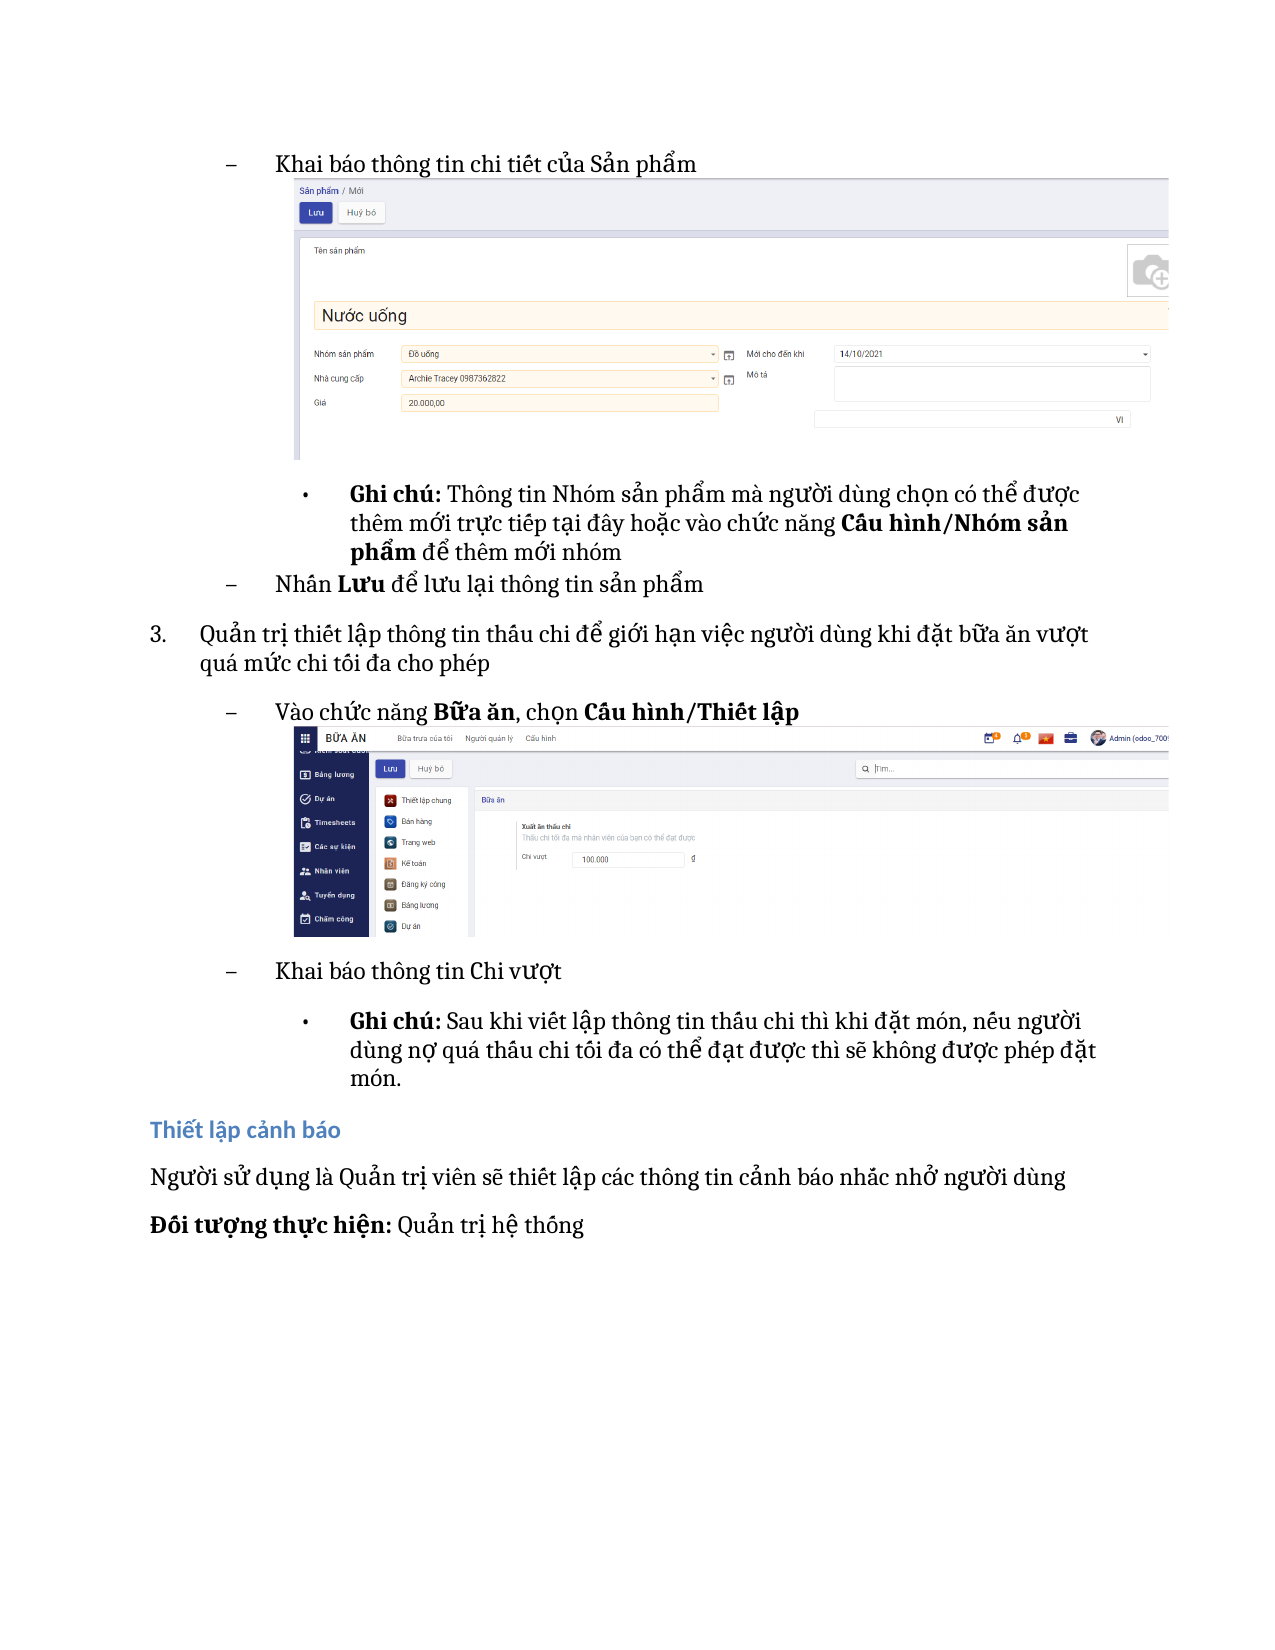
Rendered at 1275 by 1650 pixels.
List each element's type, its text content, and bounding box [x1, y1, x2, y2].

list Ghi chú: Thông tin Nhóm sản phẩm mà người dùng chọn có thể được thêm mới trực tiếp tại đây hoặc vào chức năng Cấu hình/Nhóm sản phẩm để thêm mới nhóm [300, 480, 1125, 566]
picture [293, 726, 1169, 937]
text Đối tượng thực hiện: Quản trị hệ thống [150, 1211, 1125, 1239]
subtitle Thiết lập cảnh báo [150, 1114, 1125, 1144]
list Nhấn Lưu để lưu lại thông tin sản phẩm [225, 570, 1125, 599]
list Ghi chú: Sau khi viết lập thông tin thấu chi thì khi đặt món, nếu người dùng nợ quá thấu chi tối đa có thể đạt được thì sẽ không được phép đặt món. [300, 1007, 1125, 1093]
list Quản trị thiết lập thông tin thấu chi để giới hạn việc người dùng khi đặt bữa ăn vượt quá mức chi tối đa cho phép [150, 620, 1125, 677]
list Khai báo thông tin Chi vượt [225, 957, 1125, 986]
picture [293, 178, 1169, 460]
text Người sử dụng là Quản trị viên sẽ thiết lập các thông tin cảnh báo nhắc nhở người dùng [150, 1163, 1125, 1192]
